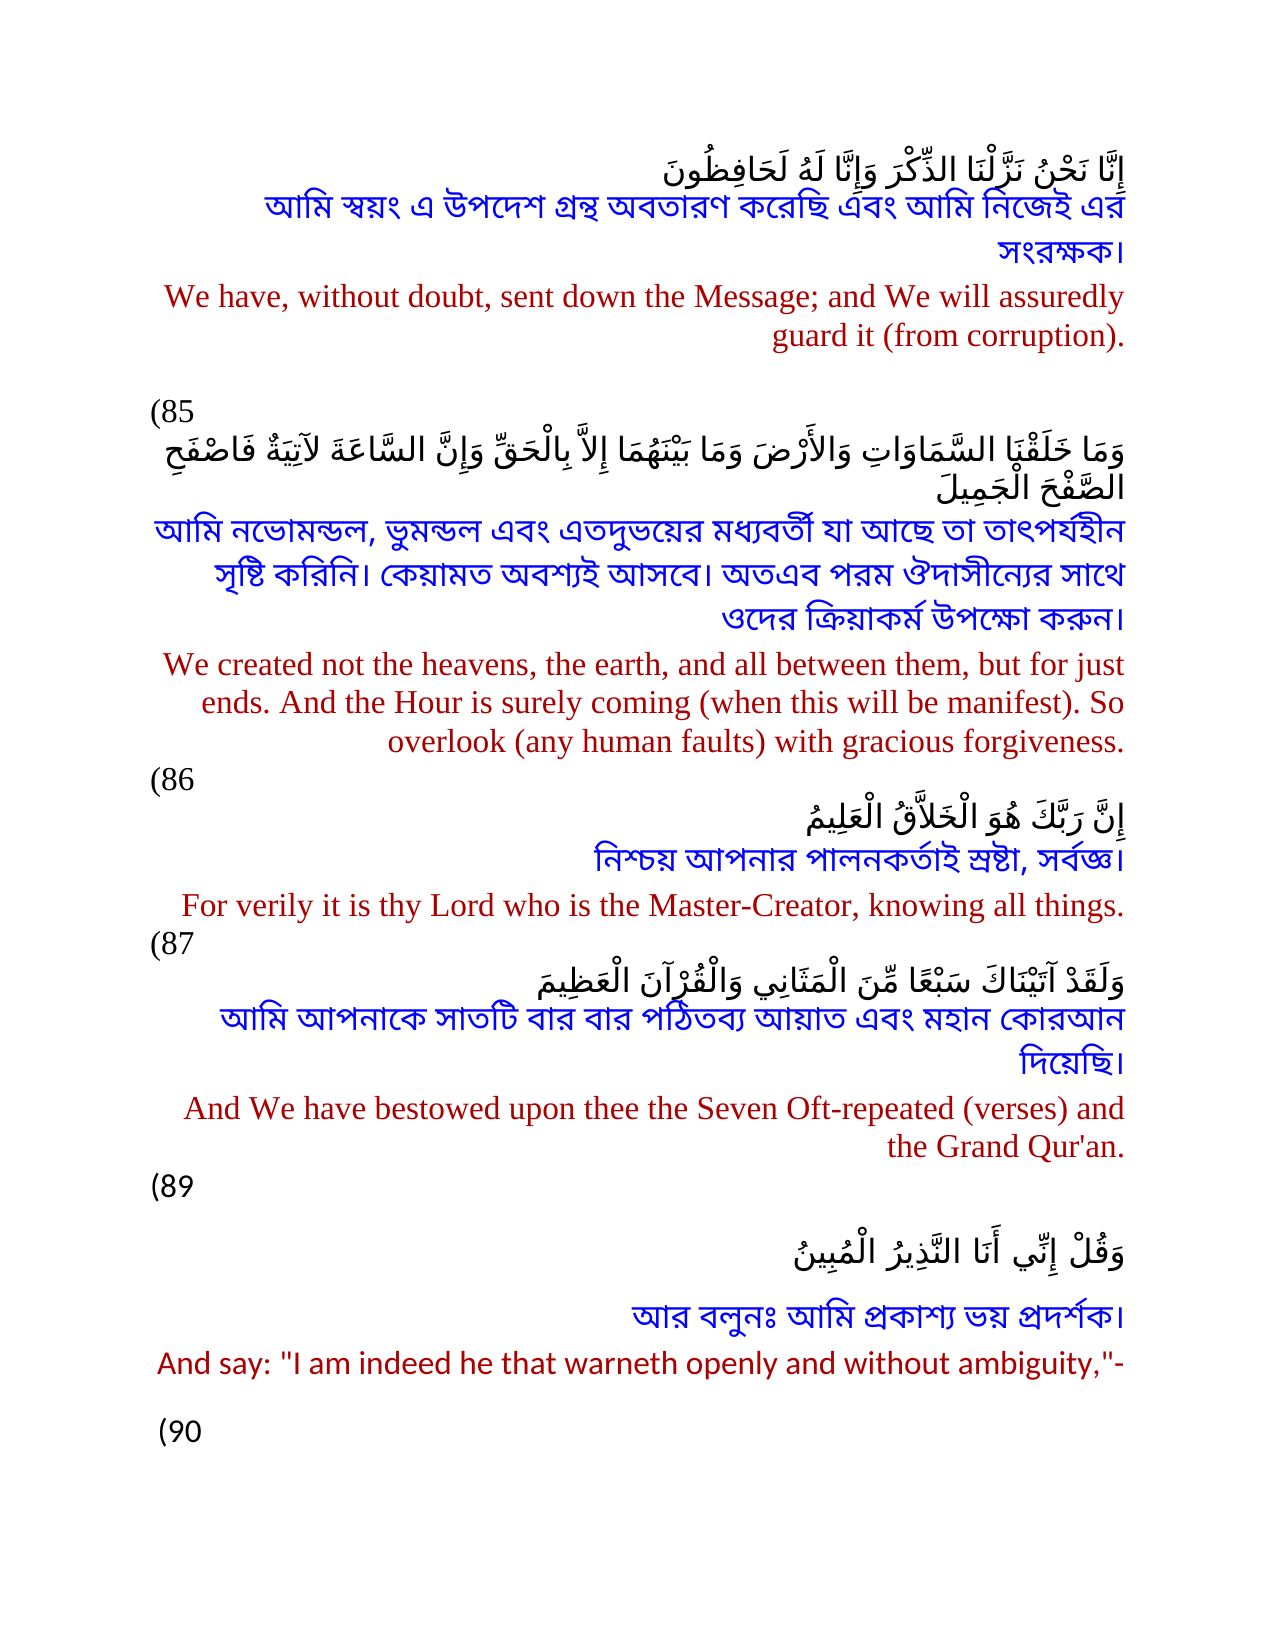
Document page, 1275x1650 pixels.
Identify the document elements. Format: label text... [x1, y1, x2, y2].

text (86 [150, 759, 1125, 797]
text وَمَا خَلَقْنَا السَّمَاوَاتِ وَالأَرْضَ وَمَا بَيْنَهُمَا إِلاَّ بِالْحَقِّ وَإِنَّ السَّاعَةَ لآتِيَةٌ فَاصْفَحِ الصَّفْحَ الْجَمِيلَ [150, 430, 1125, 507]
text For verily it is thy Lord who is the Master-Creator, knowing all things. [150, 885, 1125, 923]
text নিশ্চয় আপনার পালনকর্তাই স্রষ্টা, সর্বজ্ঞ। [150, 836, 1125, 885]
text আমি স্বয়ং এ উপদেশ গ্রন্থ অবতারণ করেছি এবং আমি নিজেই এর সংরক্ষক। [150, 188, 1125, 277]
text আর বলুনঃ আমি প্রকাশ্য ভয় প্রদর্শক। [150, 1298, 1125, 1342]
text (85 [150, 353, 1125, 430]
text আমি নভোমন্ডল, ভুমন্ডল এবং এতদুভয়ের মধ্যবর্তী যা আছে তা তাৎপর্যহীন সৃষ্টি করিনি। কেয়ামত অবশ্যই আসবে। অতএব পরম ঔদাসীন্যের সাথে ওদের ক্রিয়াকর্ম উপক্ষো করুন। [150, 507, 1125, 644]
text We created not the heavens, the earth, and all between them, but for just ends. And the Hour is surely coming (when this will be manifest). So overlook (any human faults) with gracious forgiveness. [150, 644, 1125, 759]
text And We have bestowed upon thee the Seven Oft-repeated (verses) and the Grand Qur'an. [150, 1088, 1125, 1165]
text وَقُلْ إِنِّي أَنَا النَّذِيرُ الْمُبِينُ [150, 1233, 1125, 1271]
text إِنَّ رَبَّكَ هُوَ الْخَلاَّقُ الْعَلِيمُ [150, 797, 1125, 836]
text وَلَقَدْ آتَيْنَاكَ سَبْعًا مِّنَ الْمَثَانِي وَالْقُرْآنَ الْعَظِيمَ [150, 962, 1125, 1000]
text And say: "I am indeed he that warneth openly and without ambiguity,"- [150, 1342, 1125, 1383]
text আমি আপনাকে সাতটি বার বার পঠিতব্য আয়াত এবং মহান কোরআন দিয়েছি। [150, 1000, 1125, 1088]
text (90 [150, 1410, 1125, 1451]
text (87 [150, 923, 1125, 962]
text (89 [150, 1165, 1125, 1206]
text إِنَّا نَحْنُ نَزَّلْنَا الذِّكْرَ وَإِنَّا لَهُ لَحَافِظُونَ [150, 150, 1125, 188]
text We have, without doubt, sent down the Message; and We will assuredly guard it (from corruption). [150, 277, 1125, 353]
